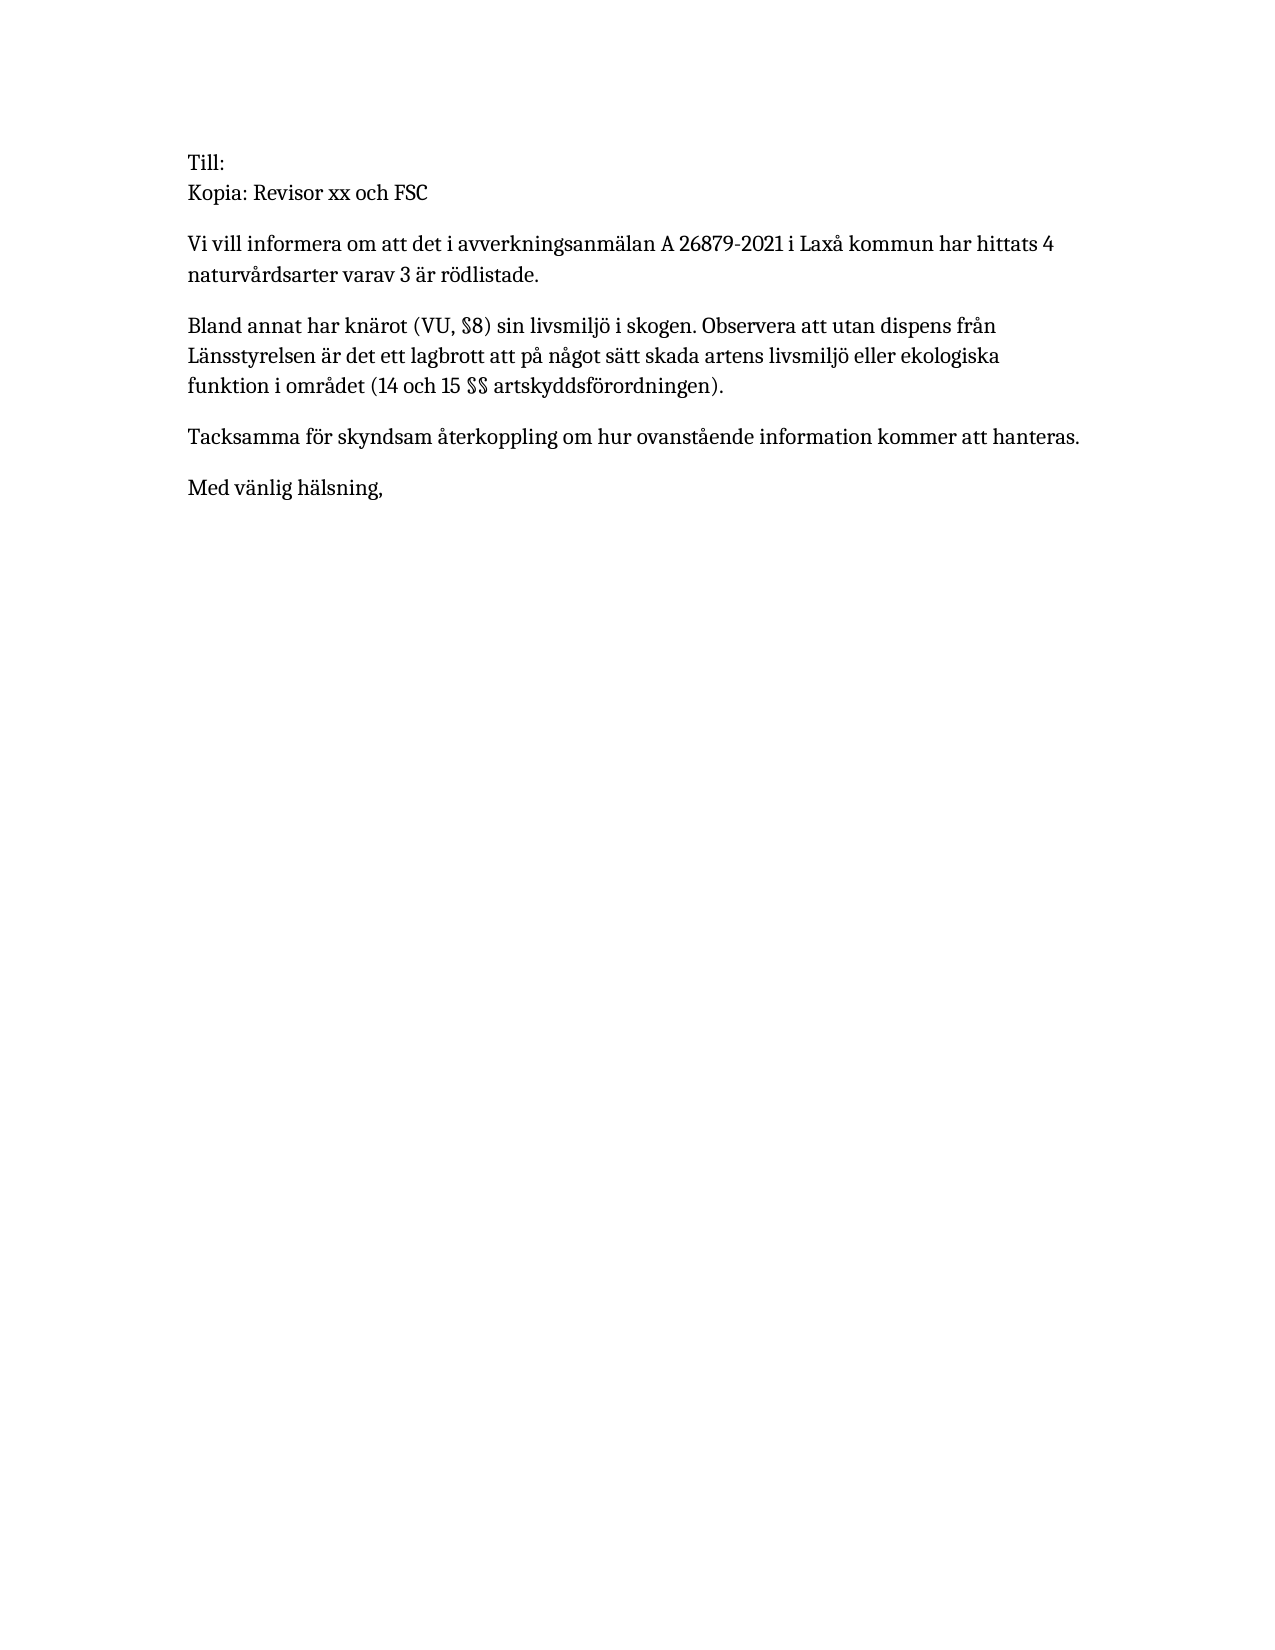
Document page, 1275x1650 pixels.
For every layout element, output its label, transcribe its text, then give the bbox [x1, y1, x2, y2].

text Vi vill informera om att det i avverkningsanmälan A 26879-2021 i Laxå kommun har hittats 4 naturvårdsarter varav 3 är rödlistade. [187, 231, 1087, 288]
text Tacksamma för skyndsam återkoppling om hur ovanstående information kommer att hanteras. [187, 424, 1087, 450]
text Med vänlig hälsning, [187, 475, 1087, 532]
text Till: Kopia: Revisor xx och FSC [187, 150, 1087, 207]
text Bland annat har knärot (VU, §8) sin livsmiljö i skogen. Observera att utan dispens från Länsstyrelsen är det ett lagbrott att på något sätt skada artens livsmiljö eller ekologiska funktion i området (14 och 15 §§ artskyddsförordningen). [187, 312, 1087, 399]
